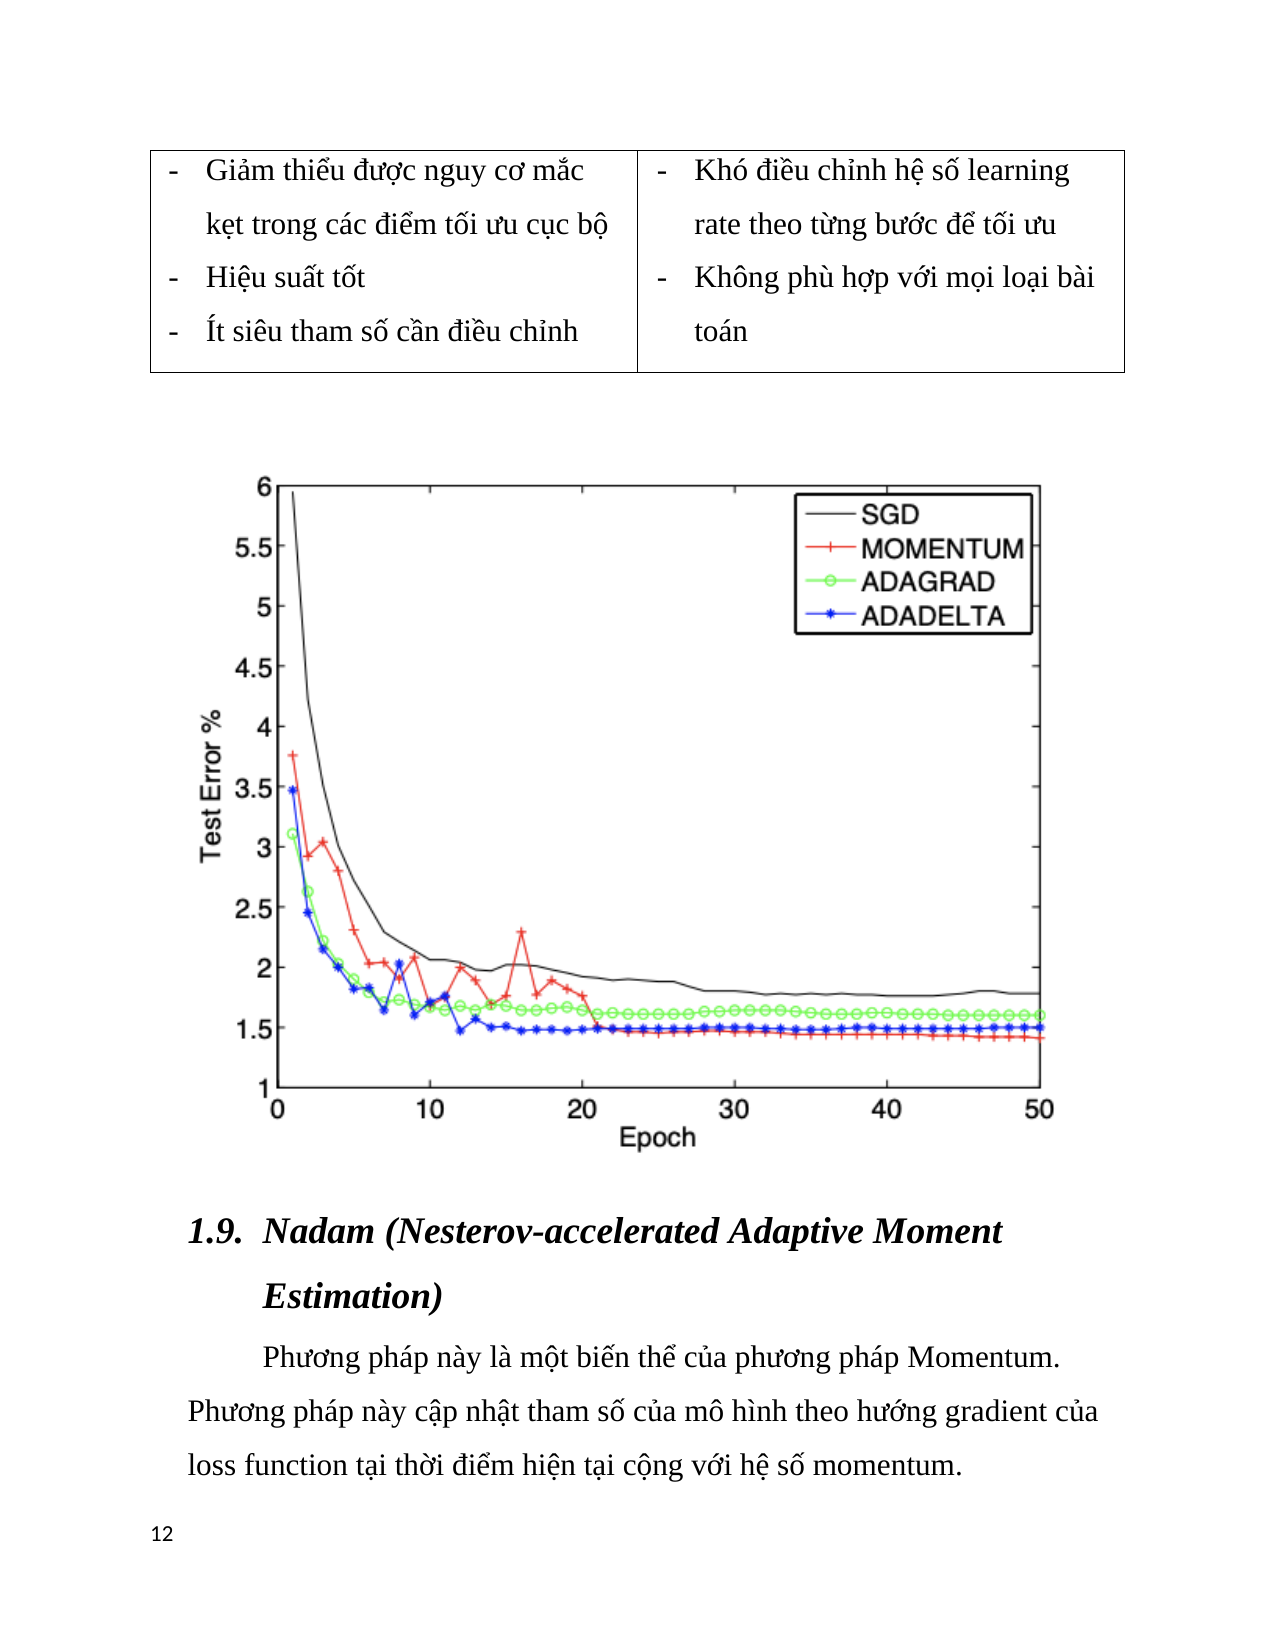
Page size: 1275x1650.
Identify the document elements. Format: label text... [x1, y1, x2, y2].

picture [150, 443, 1085, 1178]
text Phương pháp này là một biến thể của phương pháp Momentum. Phương pháp này cập nhật tham số của mô hình theo hướng gradient của loss function tại thời điểm hiện tại cộng với hệ số momentum. [187, 1338, 1125, 1482]
table_cell Giảm thiểu được nguy cơ mắc kẹt trong các điểm tối ưu cục bộ Hiệu suất tốt Ít siêu tham số cần điều chỉnh [151, 151, 637, 372]
table_cell Khó điều chỉnh hệ số learning rate theo từng bước để tối ưu Không phù hợp với mọi loại bài toán [638, 151, 1124, 372]
subtitle Nadam (Nesterov-accelerated Adaptive Moment Estimation) [187, 1209, 1125, 1316]
